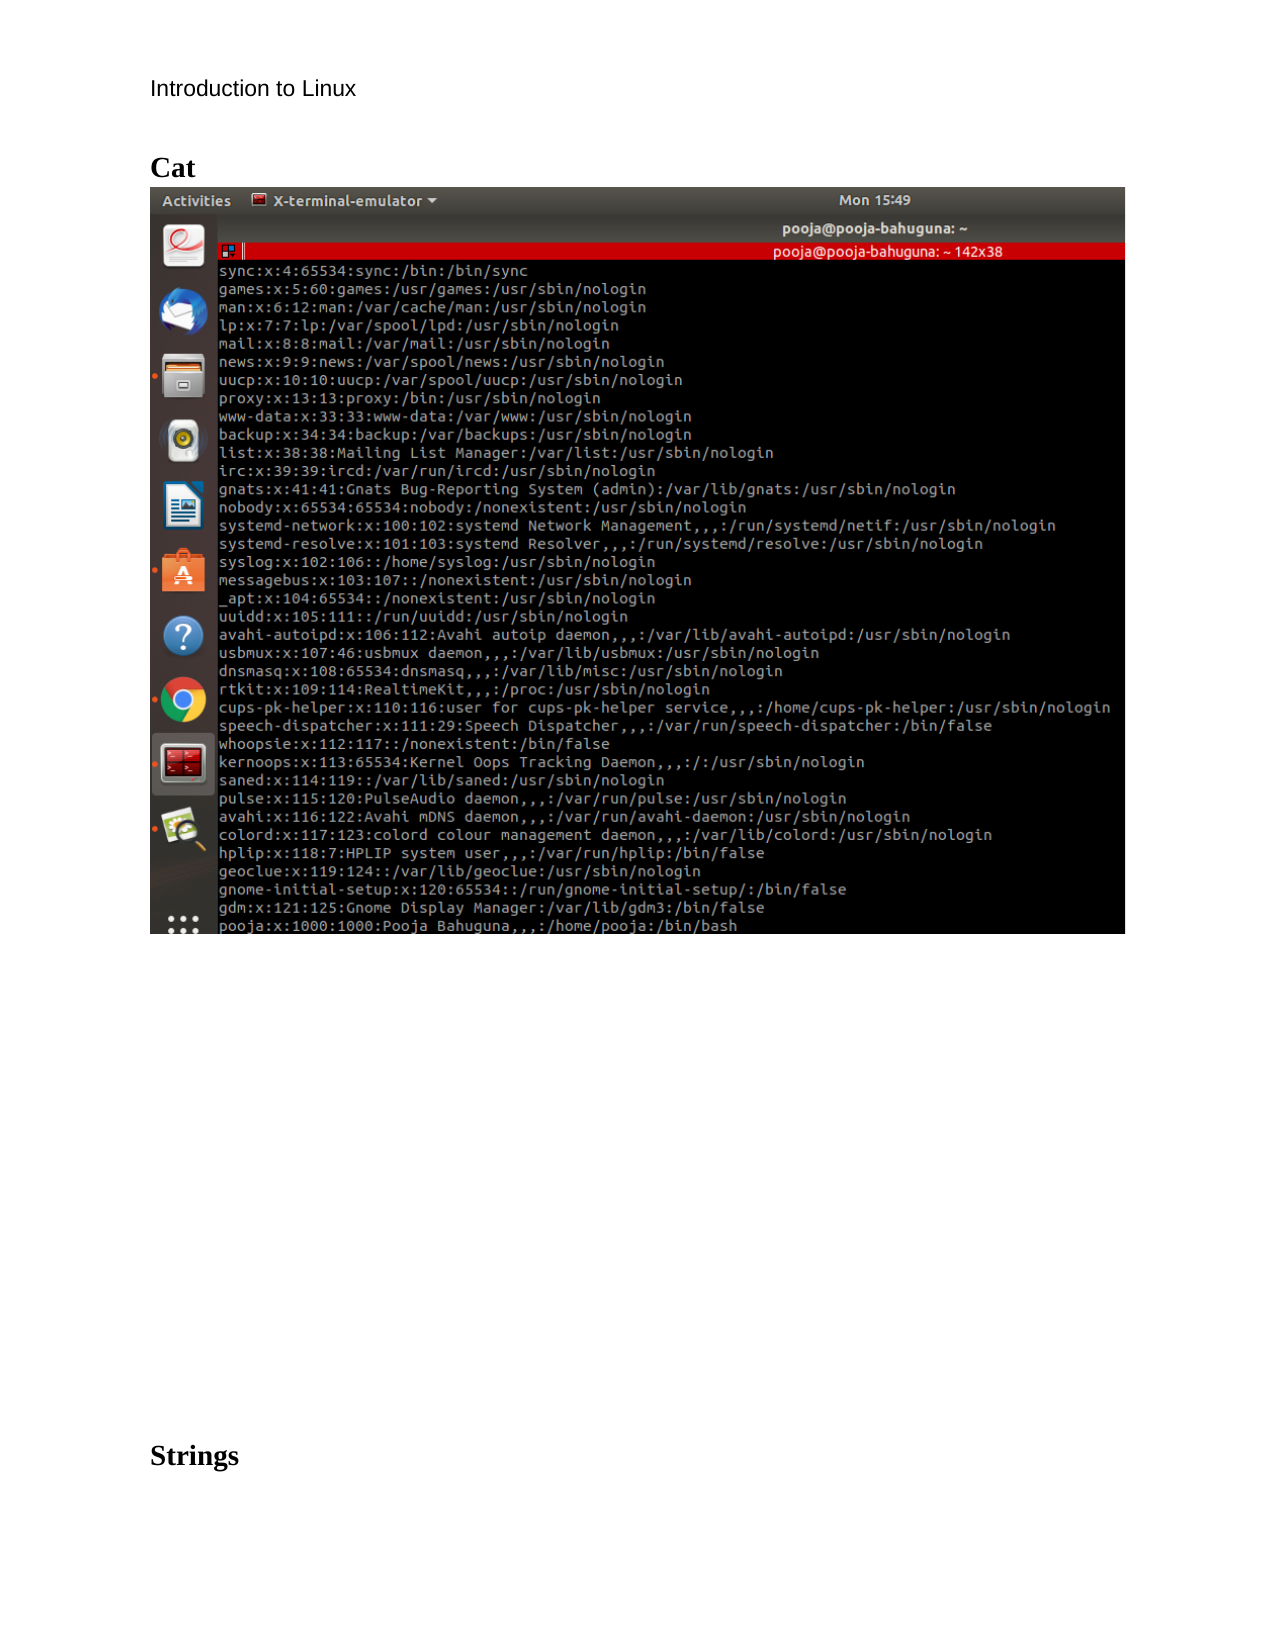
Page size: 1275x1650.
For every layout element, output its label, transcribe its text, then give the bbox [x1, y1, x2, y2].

text Cat [150, 150, 1125, 187]
text Strings [150, 1438, 1125, 1472]
picture [150, 187, 1125, 934]
